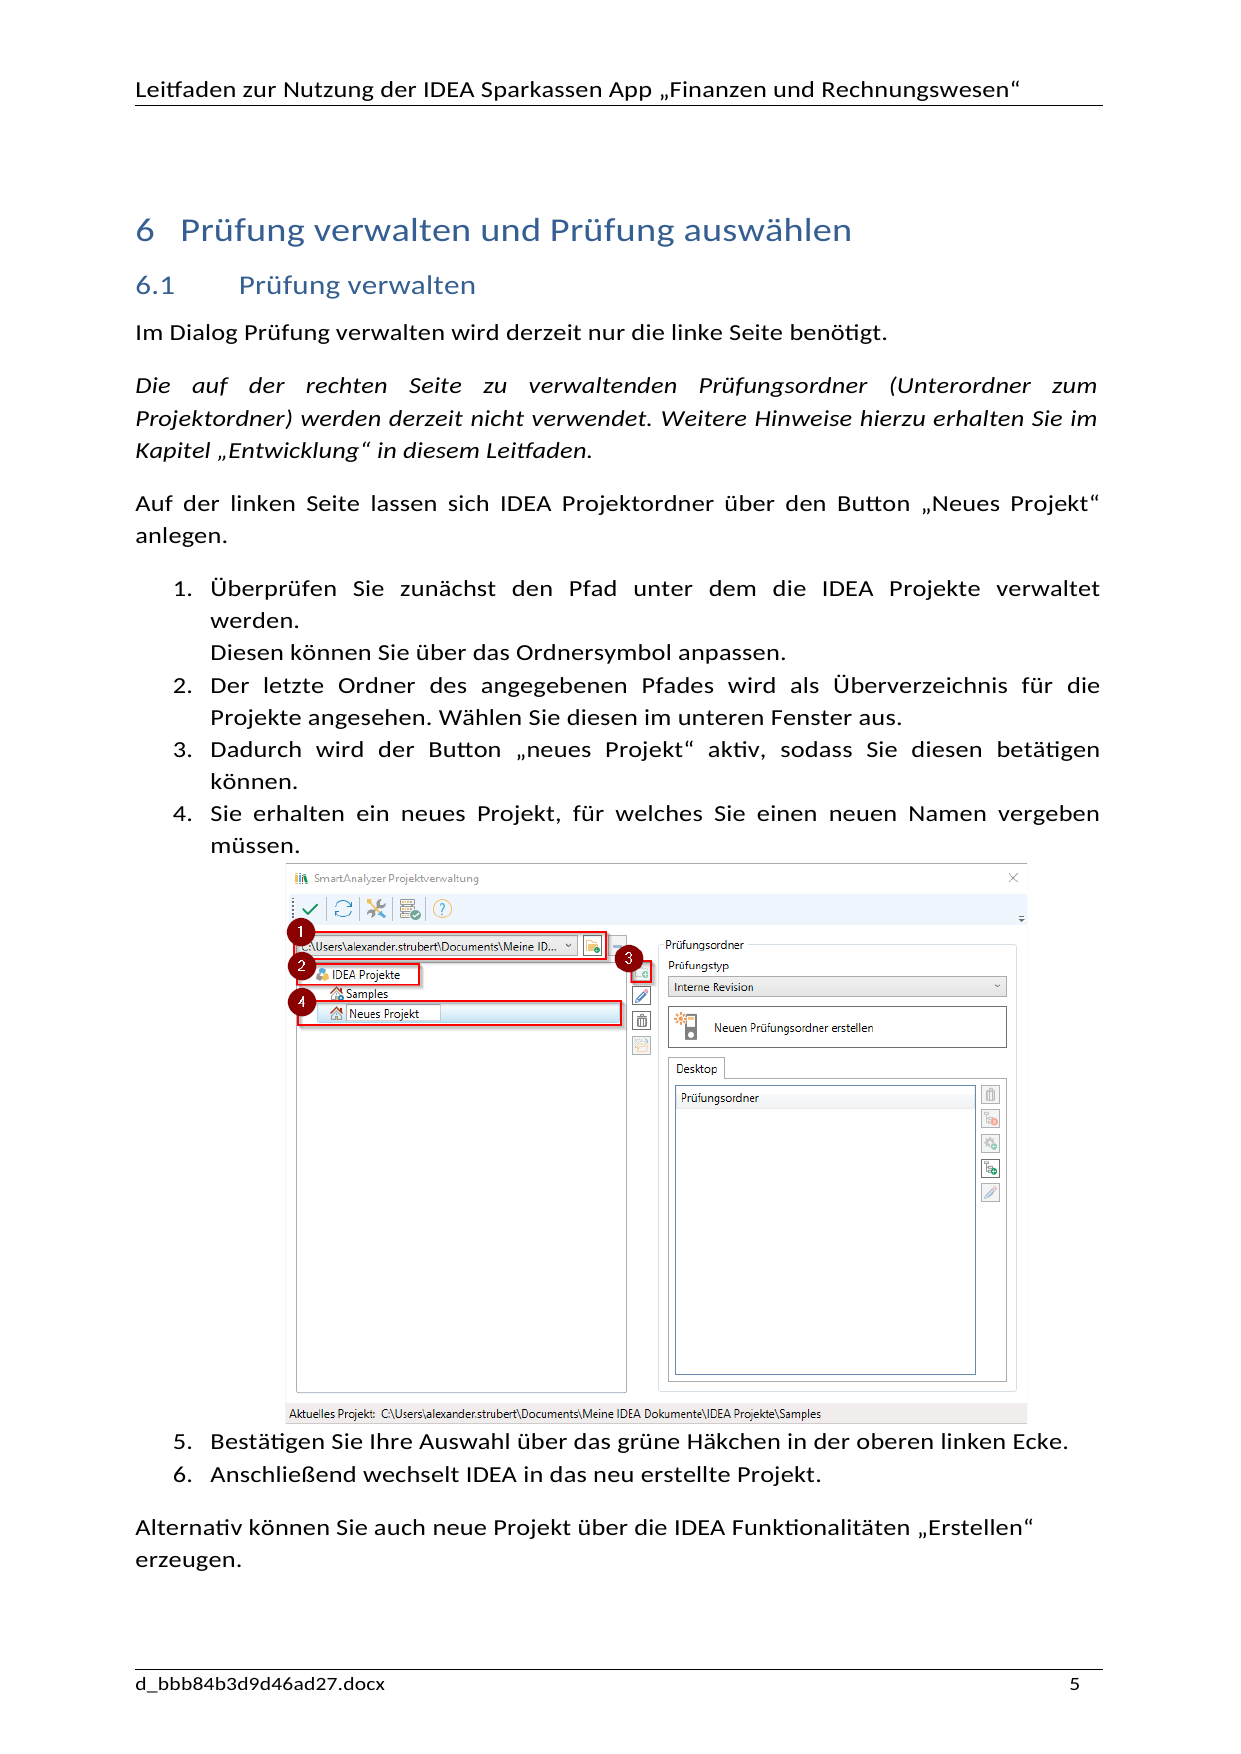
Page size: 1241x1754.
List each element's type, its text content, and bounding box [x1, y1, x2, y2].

list Sie erhalten ein neues Projekt, für welches Sie einen neuen Namen vergeben müssen. [173, 799, 1103, 860]
picture [285, 863, 1028, 1424]
text Im Dialog Prüfung verwalten wird derzeit nur die linke Seite benötigt. [135, 318, 1103, 347]
list Anschließend wechselt IDEA in das neu erstellte Projekt. [173, 1460, 1103, 1488]
list Überprüfen Sie zunächst den Pfad unter dem die IDEA Projekte verwaltet werden. [173, 574, 1103, 634]
text Auf der linken Seite lassen sich IDEA Projektordner über den Button „Neues Projekt“ anlegen. [135, 489, 1103, 549]
list Bestätigen Sie Ihre Auswahl über das grüne Häkchen in der oberen linken Ecke. [173, 1427, 1103, 1456]
subtitle Prüfung verwalten [135, 268, 1103, 301]
list Dadurch wird der Button „neues Projekt“ aktiv, sodass Sie diesen betätigen können. [173, 735, 1103, 795]
text Alternativ können Sie auch neue Projekt über die IDEA Funktionalitäten „Erstellen“ erzeugen. [135, 1513, 1103, 1573]
text Die auf der rechten Seite zu verwaltenden Prüfungsordner (Unterordner zum Projektordner) werden derzeit nicht verwendet. Weitere Hinweise hierzu erhalten Sie im Kapitel „Entwicklung“ in diesem Leitfaden. [135, 372, 1103, 464]
subtitle Prüfung verwalten und Prüfung auswählen [135, 209, 1103, 249]
list Diesen können Sie über das Ordnersymbol anpassen. [210, 638, 1103, 667]
list Der letzte Ordner des angegebenen Pfades wird als Überverzeichnis für die Projekte angesehen. Wählen Sie diesen im unteren Fenster aus. [173, 671, 1103, 731]
